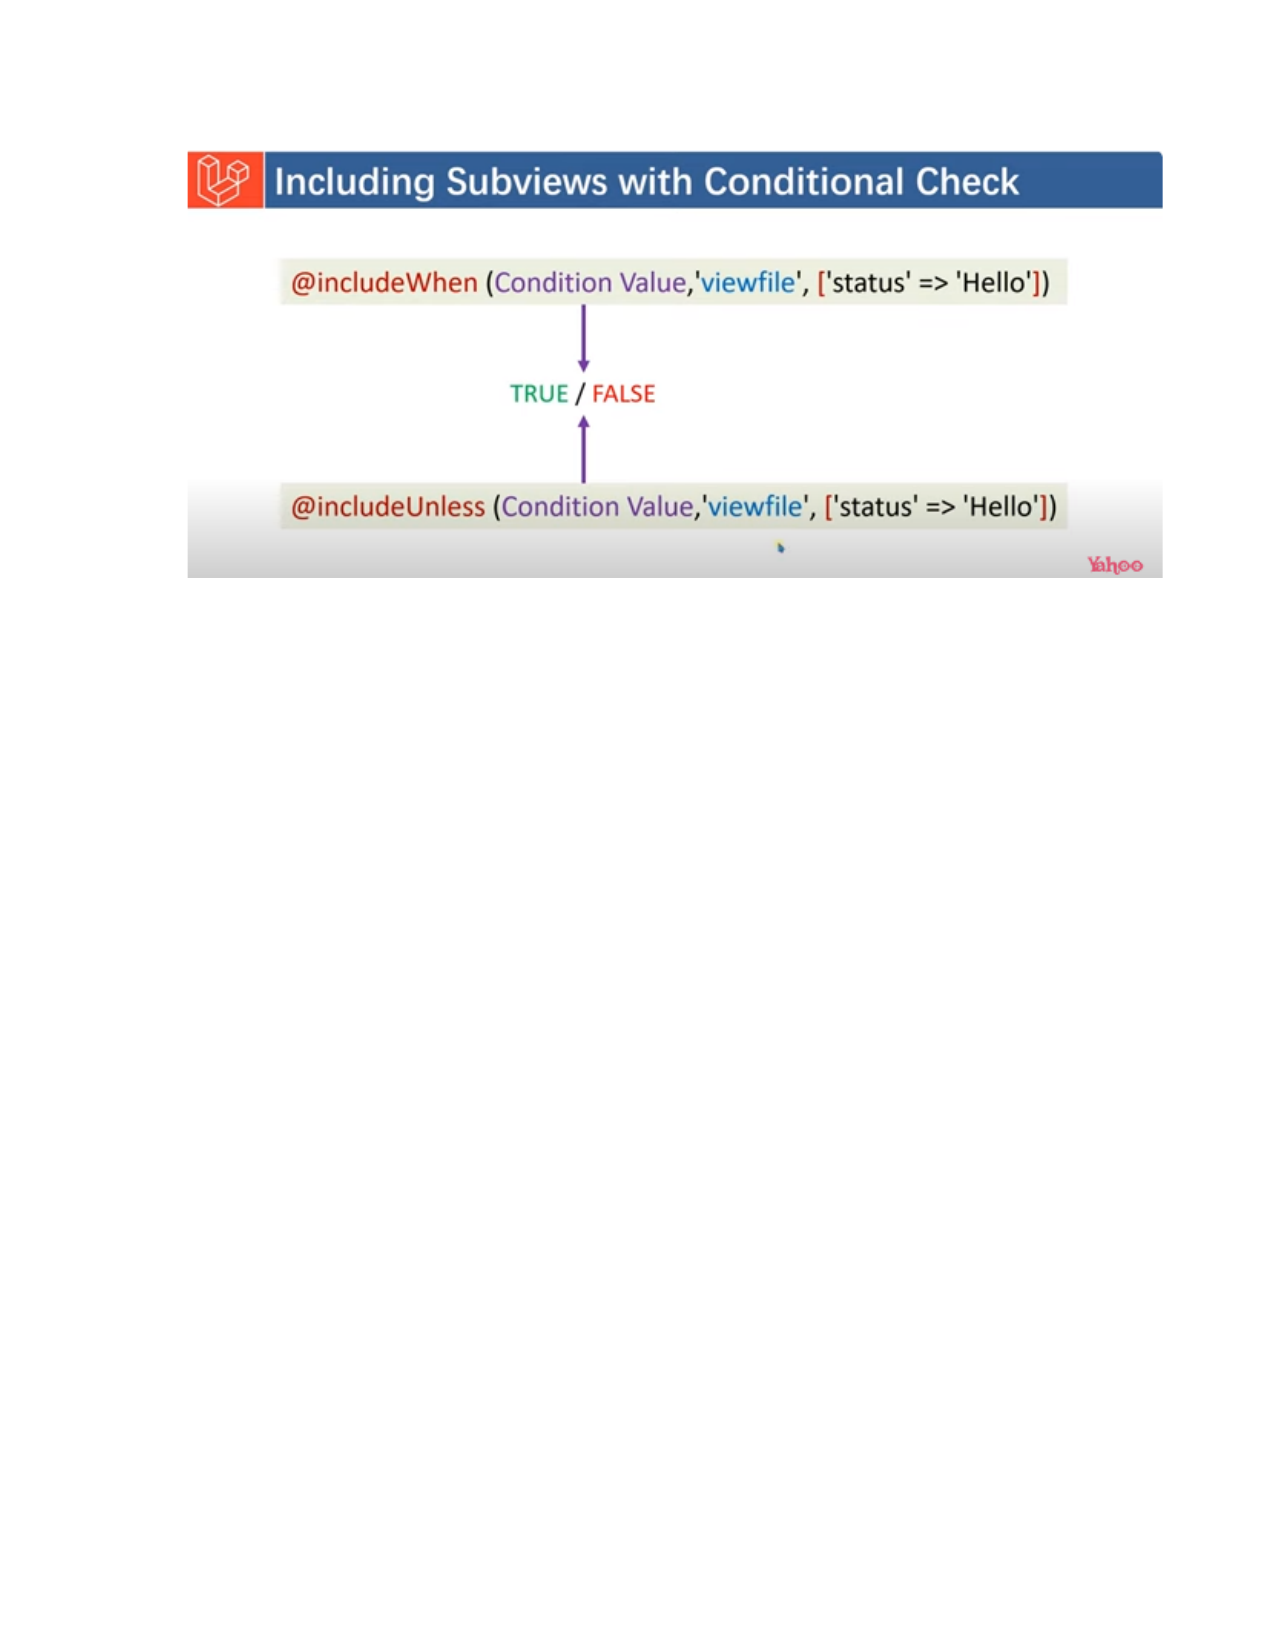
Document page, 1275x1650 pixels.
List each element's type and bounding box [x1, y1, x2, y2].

picture [187, 150, 1163, 578]
